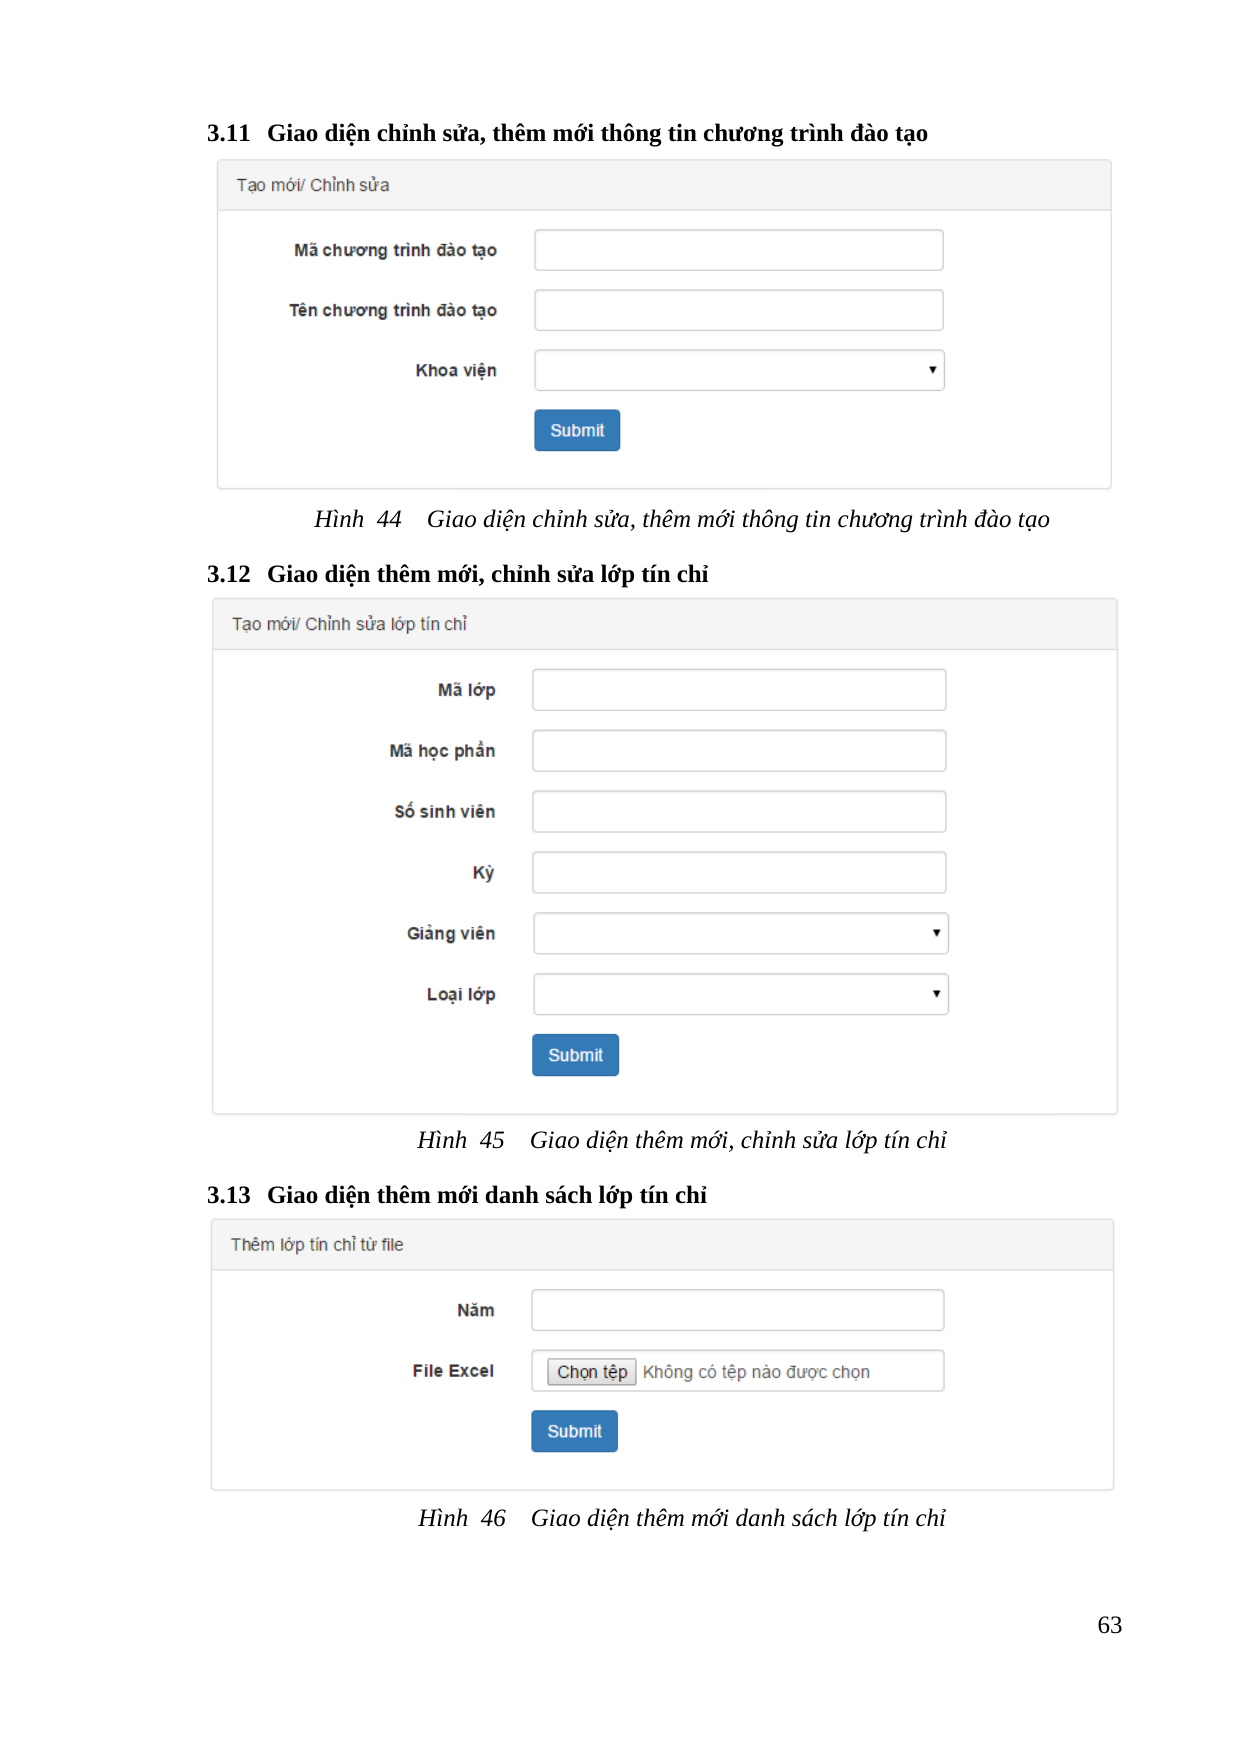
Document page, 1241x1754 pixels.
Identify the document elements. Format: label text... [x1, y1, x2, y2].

subtitle Giao diện thêm mới danh sách lớp tín chỉ [207, 1181, 1122, 1209]
picture [206, 593, 1123, 1126]
text Giao diện thêm mới danh sách lớp tín chỉ [244, 1503, 1122, 1532]
subtitle Giao diện thêm mới, chỉnh sửa lớp tín chỉ [207, 559, 1122, 588]
picture [206, 1215, 1123, 1503]
text Giao diện chỉnh sửa, thêm mới thông tin chương trình đào tạo [244, 504, 1122, 533]
text Giao diện thêm mới, chỉnh sửa lớp tín chỉ [244, 1126, 1122, 1154]
subtitle Giao diện chỉnh sửa, thêm mới thông tin chương trình đào tạo [207, 118, 1122, 147]
picture [206, 152, 1123, 504]
